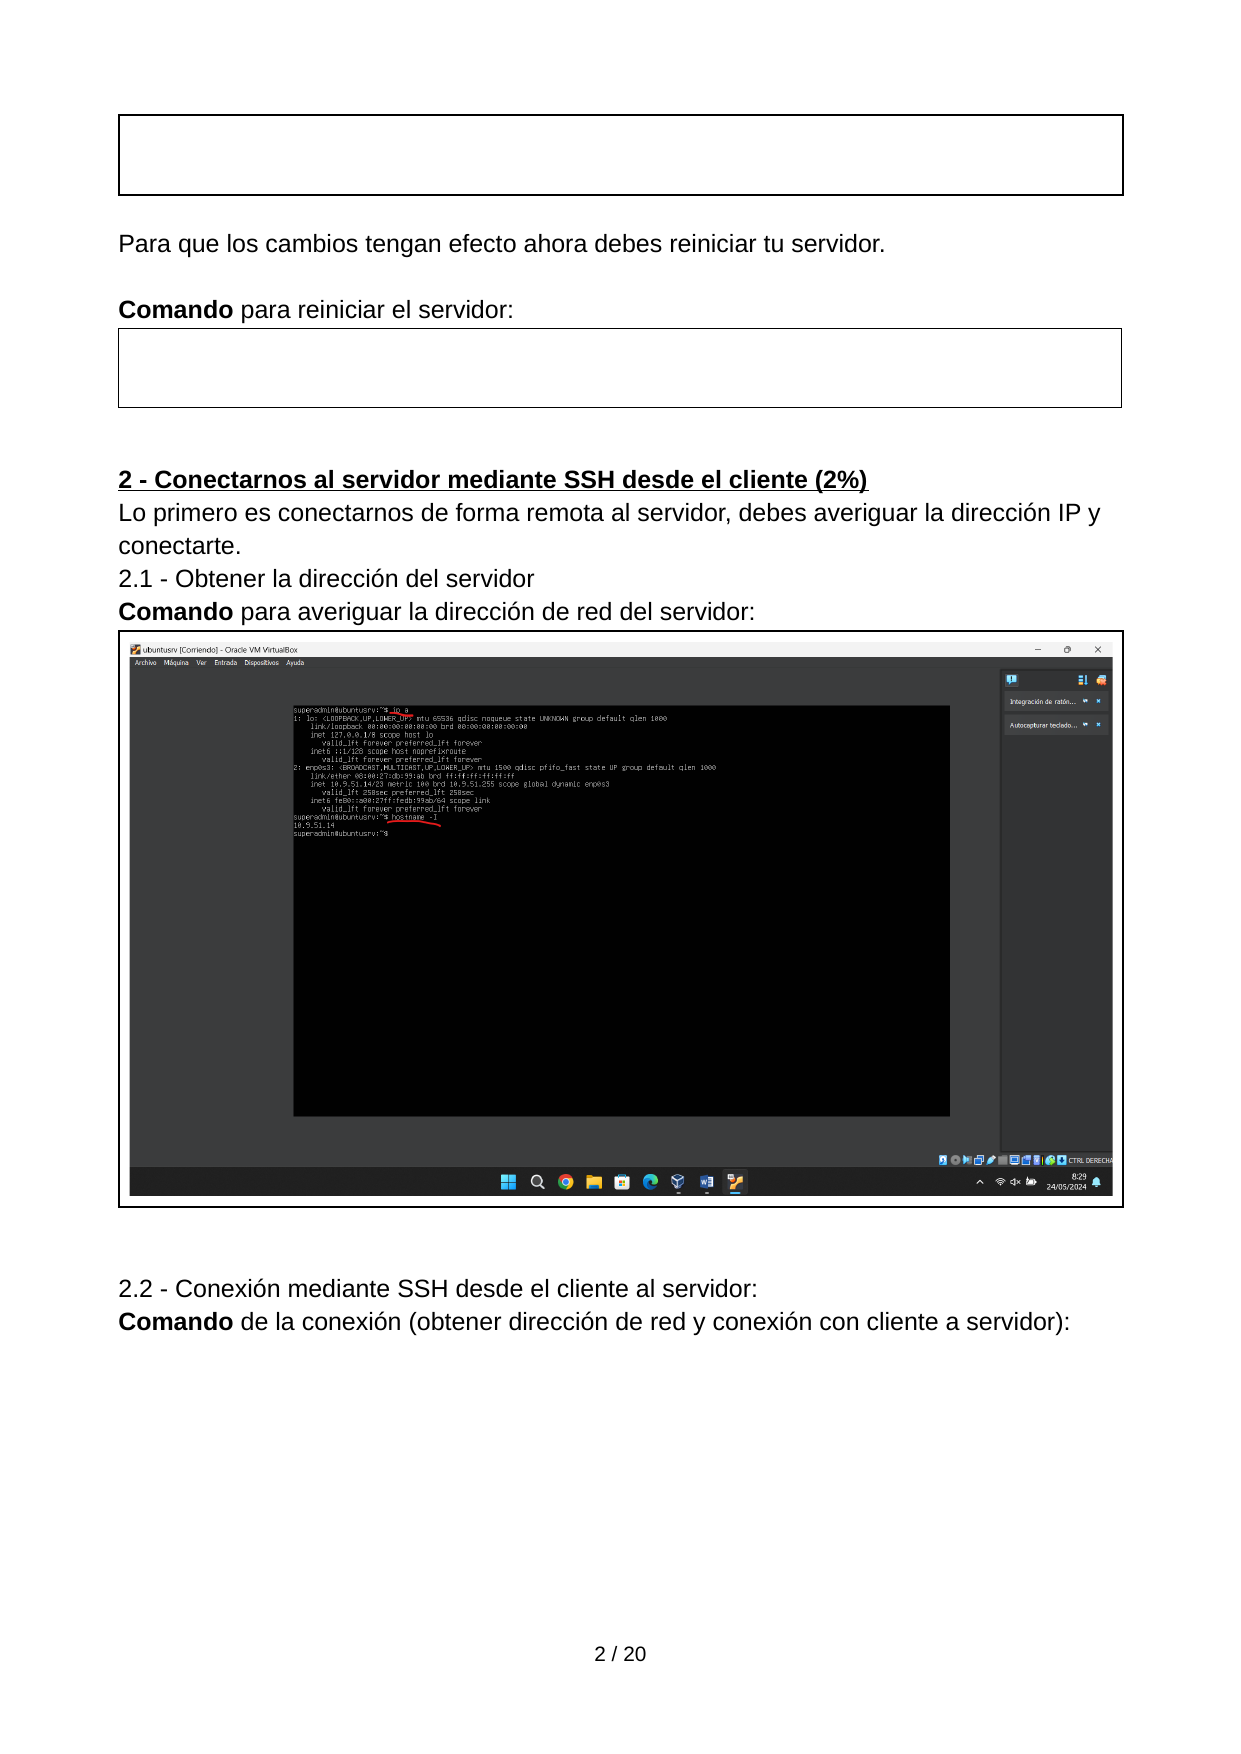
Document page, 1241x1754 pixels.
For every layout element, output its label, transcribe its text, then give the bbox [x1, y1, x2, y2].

table_header [120, 632, 1122, 1206]
text Comando para reiniciar el servidor: [118, 295, 1122, 324]
subtitle 2.2 - Conexión mediante SSH desde el cliente al servidor: [118, 1274, 1122, 1303]
subtitle 2 - Conectarnos al servidor mediante SSH desde el cliente (2%) [118, 465, 1122, 494]
table_header [120, 116, 1122, 194]
text Comando para averiguar la dirección de red del servidor: [118, 597, 1122, 626]
text Lo primero es conectarnos de forma remota al servidor, debes averiguar la dirección IP y conectarte. [118, 498, 1122, 560]
table_header [119, 329, 1121, 407]
text Para que los cambios tengan efecto ahora debes reiniciar tu servidor. [118, 229, 1122, 258]
picture [129, 642, 1113, 1196]
text Comando de la conexión (obtener dirección de red y conexión con cliente a servidor): [118, 1307, 1122, 1336]
subtitle 2.1 - Obtener la dirección del servidor [118, 564, 1122, 593]
